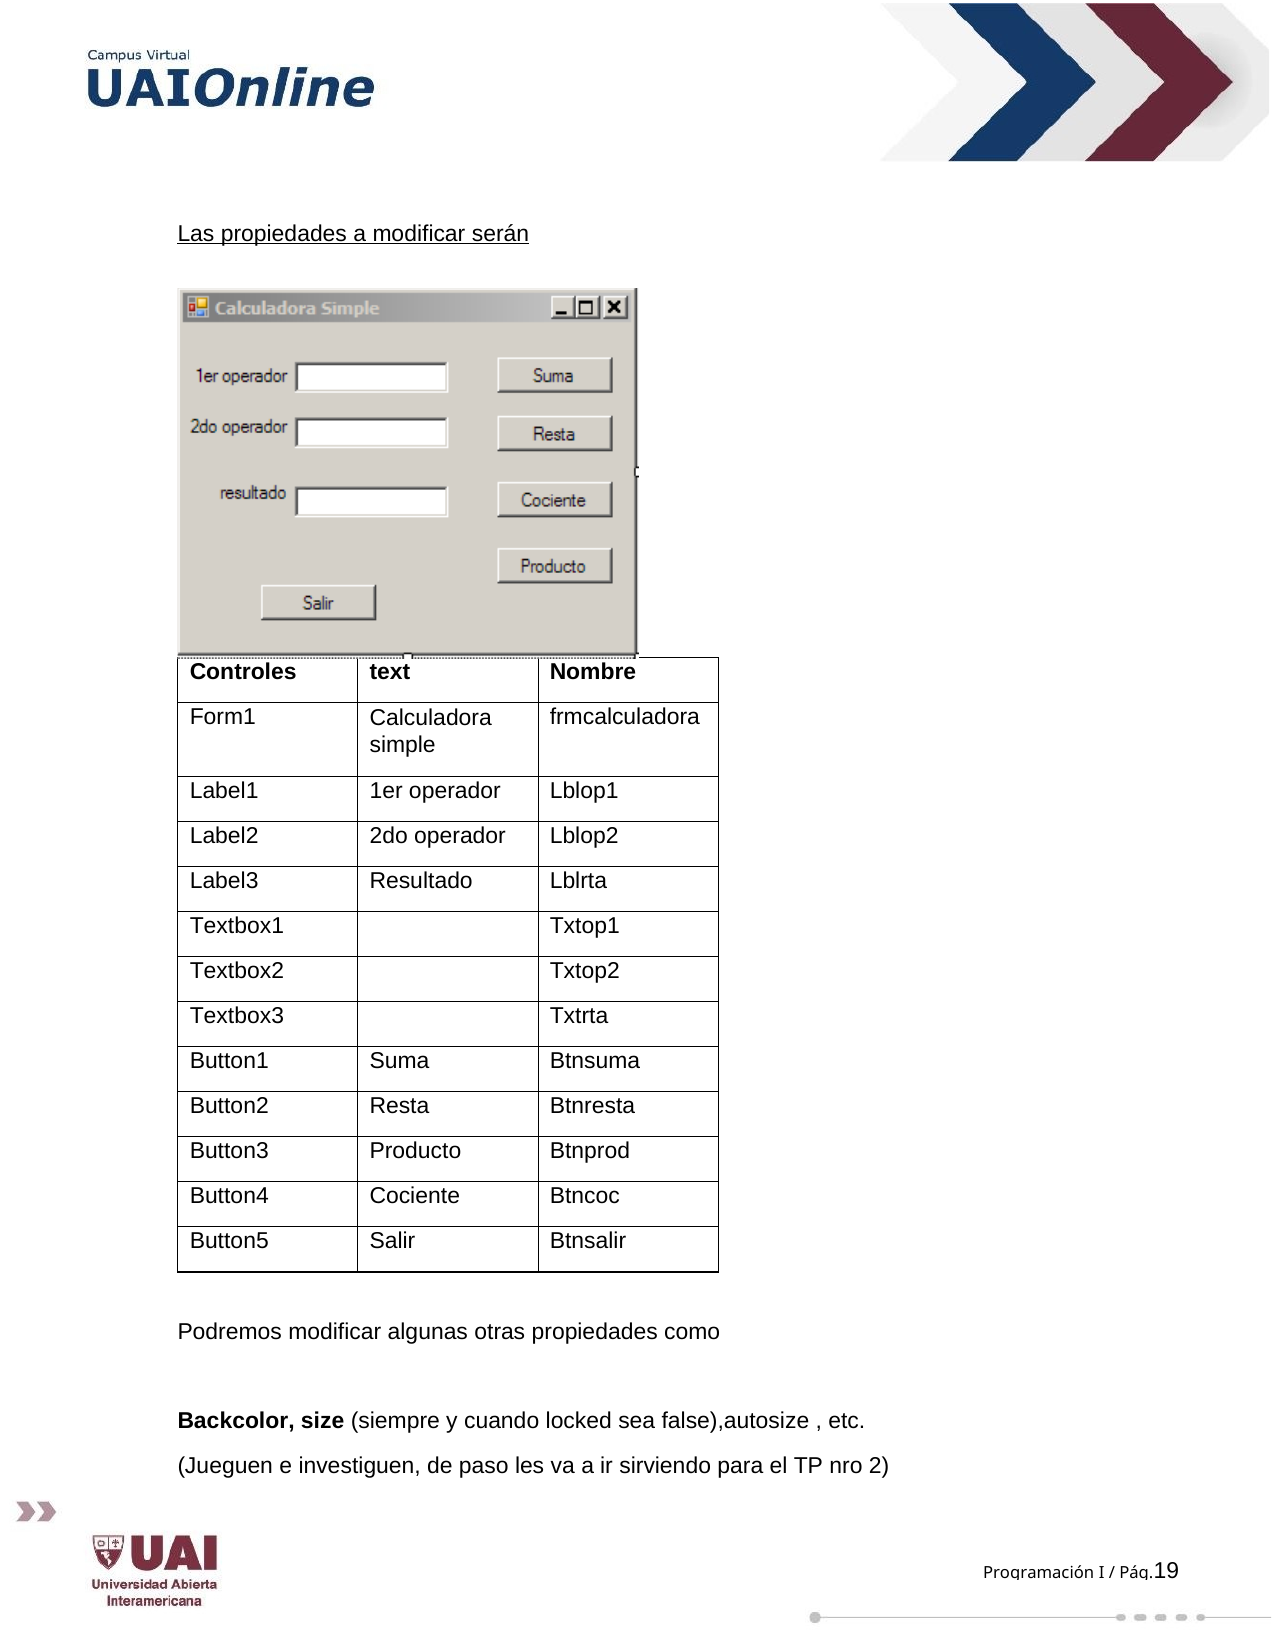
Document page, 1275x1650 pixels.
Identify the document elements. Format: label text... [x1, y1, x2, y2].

table_cell Textbox3 [178, 1002, 357, 1046]
table_cell Form1 [178, 703, 357, 776]
table_cell [358, 957, 538, 1001]
table_cell Resultado [358, 867, 538, 911]
table_cell [358, 1002, 538, 1046]
picture [177, 288, 639, 659]
table_cell Button2 [178, 1092, 357, 1136]
table_cell Producto [358, 1137, 538, 1181]
table_cell Label1 [178, 777, 357, 821]
picture [9, 1499, 1272, 1630]
picture [84, 3, 1270, 162]
table_cell Txtop2 [539, 957, 718, 1001]
table_cell Label3 [178, 867, 357, 911]
table_header Controles [178, 659, 357, 702]
table_cell Resta [358, 1092, 538, 1136]
text Las propiedades a modificar serán [177, 220, 1267, 246]
table_cell 1er operador [358, 777, 538, 821]
table_cell Button3 [178, 1137, 357, 1181]
table_header Nombre [539, 658, 718, 702]
text Backcolor, size (siempre y cuando locked sea false),autosize , etc. (Jueguen e investiguen, de paso les va a ir sirviendo para el TP nro 2) [177, 1407, 959, 1478]
table_cell Btnprod [539, 1137, 718, 1181]
table_cell Lblop2 [539, 822, 718, 866]
table_cell Button1 [178, 1047, 357, 1091]
table_cell Calculadora simple [358, 703, 538, 776]
table_cell Cociente [358, 1182, 538, 1226]
table_cell Lblop1 [539, 777, 718, 821]
table_cell Button5 [178, 1227, 357, 1271]
table_cell Textbox2 [178, 957, 357, 1001]
table_cell Button4 [178, 1182, 357, 1226]
table_cell Txtrta [539, 1002, 718, 1046]
table_cell Label2 [178, 822, 357, 866]
table_cell Txtop1 [539, 912, 718, 956]
table_cell frmcalculadora [539, 703, 718, 776]
table_header text [358, 659, 538, 702]
table_cell Btnresta [539, 1092, 718, 1136]
text Podremos modificar algunas otras propiedades como [177, 1318, 1267, 1344]
table_cell Textbox1 [178, 912, 357, 956]
table_cell [358, 912, 538, 956]
table_cell Btnsalir [539, 1227, 718, 1271]
table_cell Lblrta [539, 867, 718, 911]
table_cell Suma [358, 1047, 538, 1091]
table_cell Salir [358, 1227, 538, 1271]
table_cell Btnsuma [539, 1047, 718, 1091]
table_cell 2do operador [358, 822, 538, 866]
table_cell Btncoc [539, 1182, 718, 1226]
